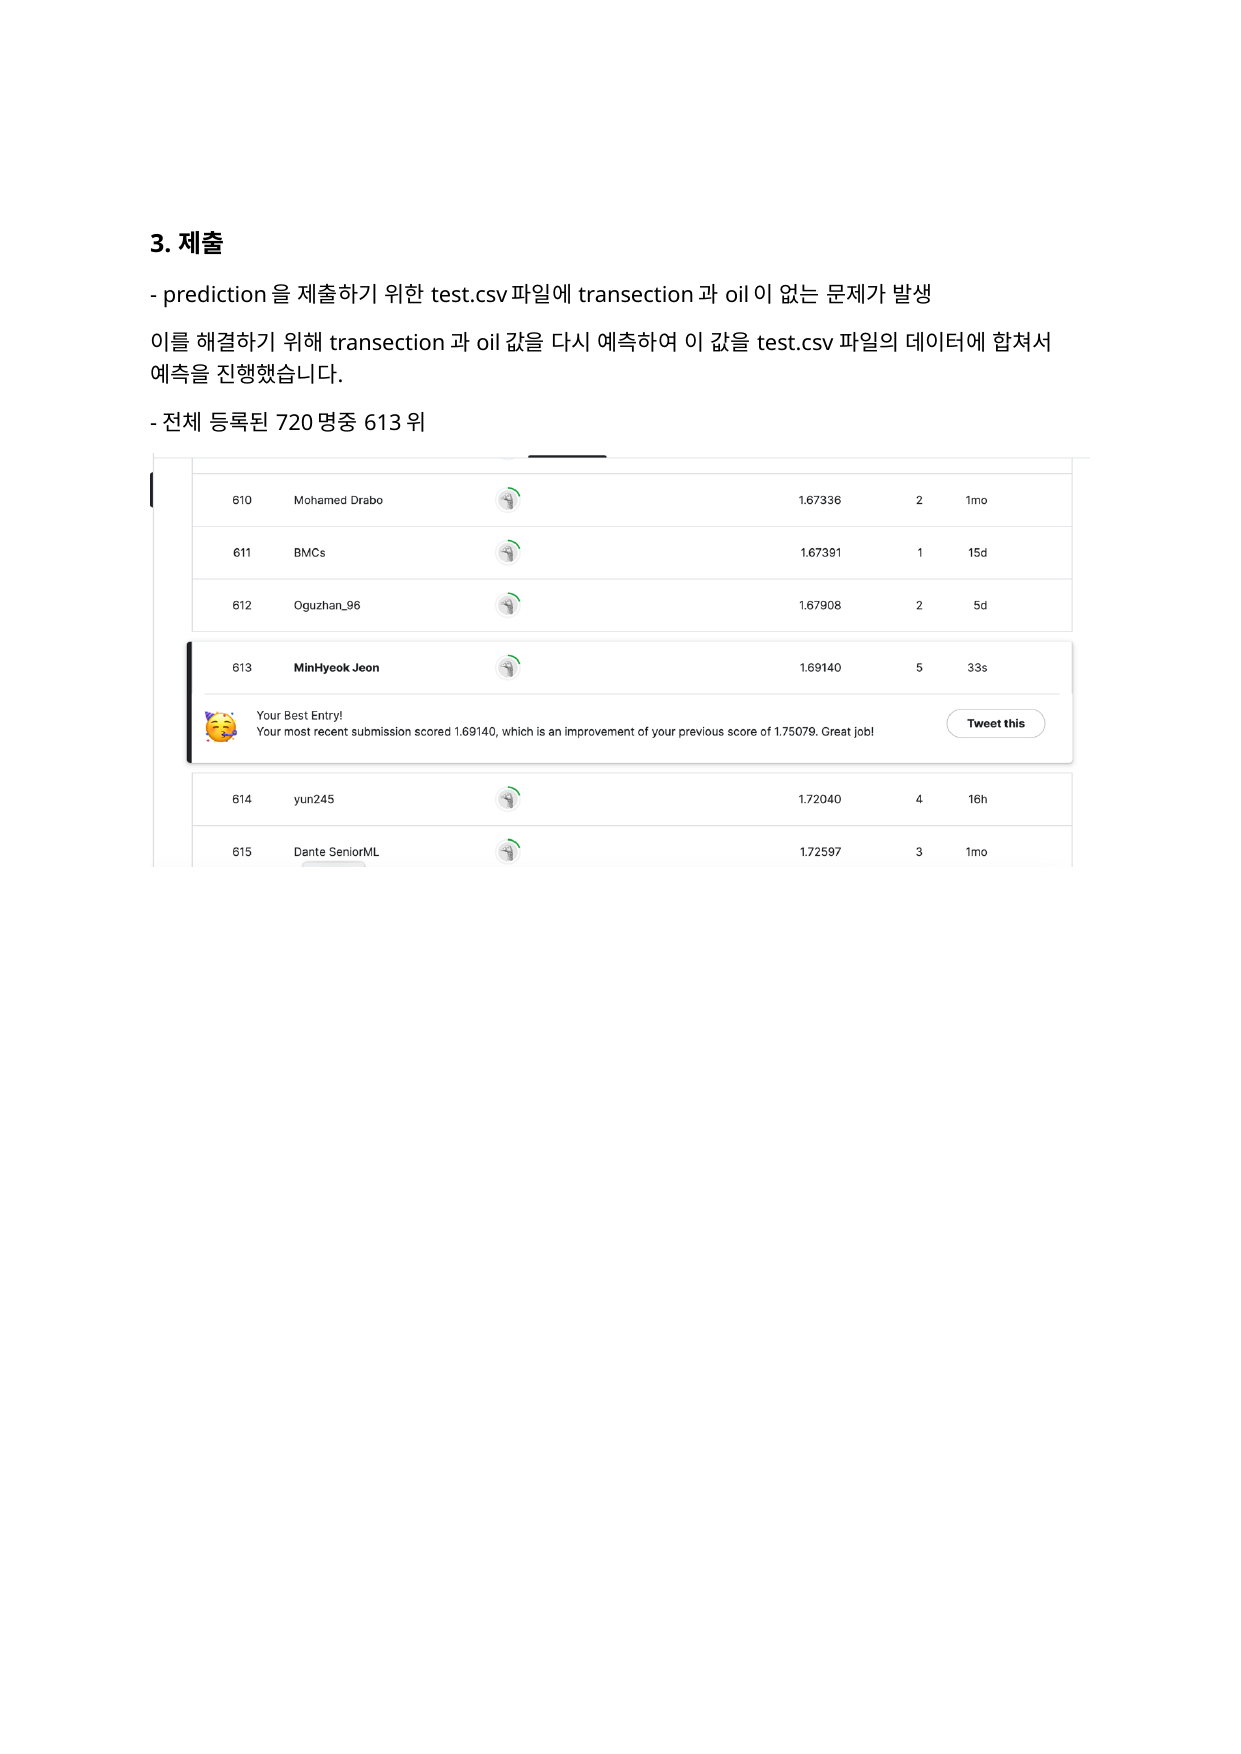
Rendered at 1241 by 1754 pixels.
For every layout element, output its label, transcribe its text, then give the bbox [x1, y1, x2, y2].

picture [150, 453, 1091, 867]
text 3. 제출 [150, 224, 1090, 260]
text - prediction을 제출하기 위한 test.csv파일에 transection과 oil이 없는 문제가 발생 [150, 277, 1090, 308]
text 이를 해결하기 위해 transection과 oil값을 다시 예측하여 이 값을 test.csv 파일의 데이터에 합쳐서 예측을 진행했습니다. [150, 325, 1090, 388]
text - 전체 등록된 720명중 613위 [150, 405, 1090, 437]
